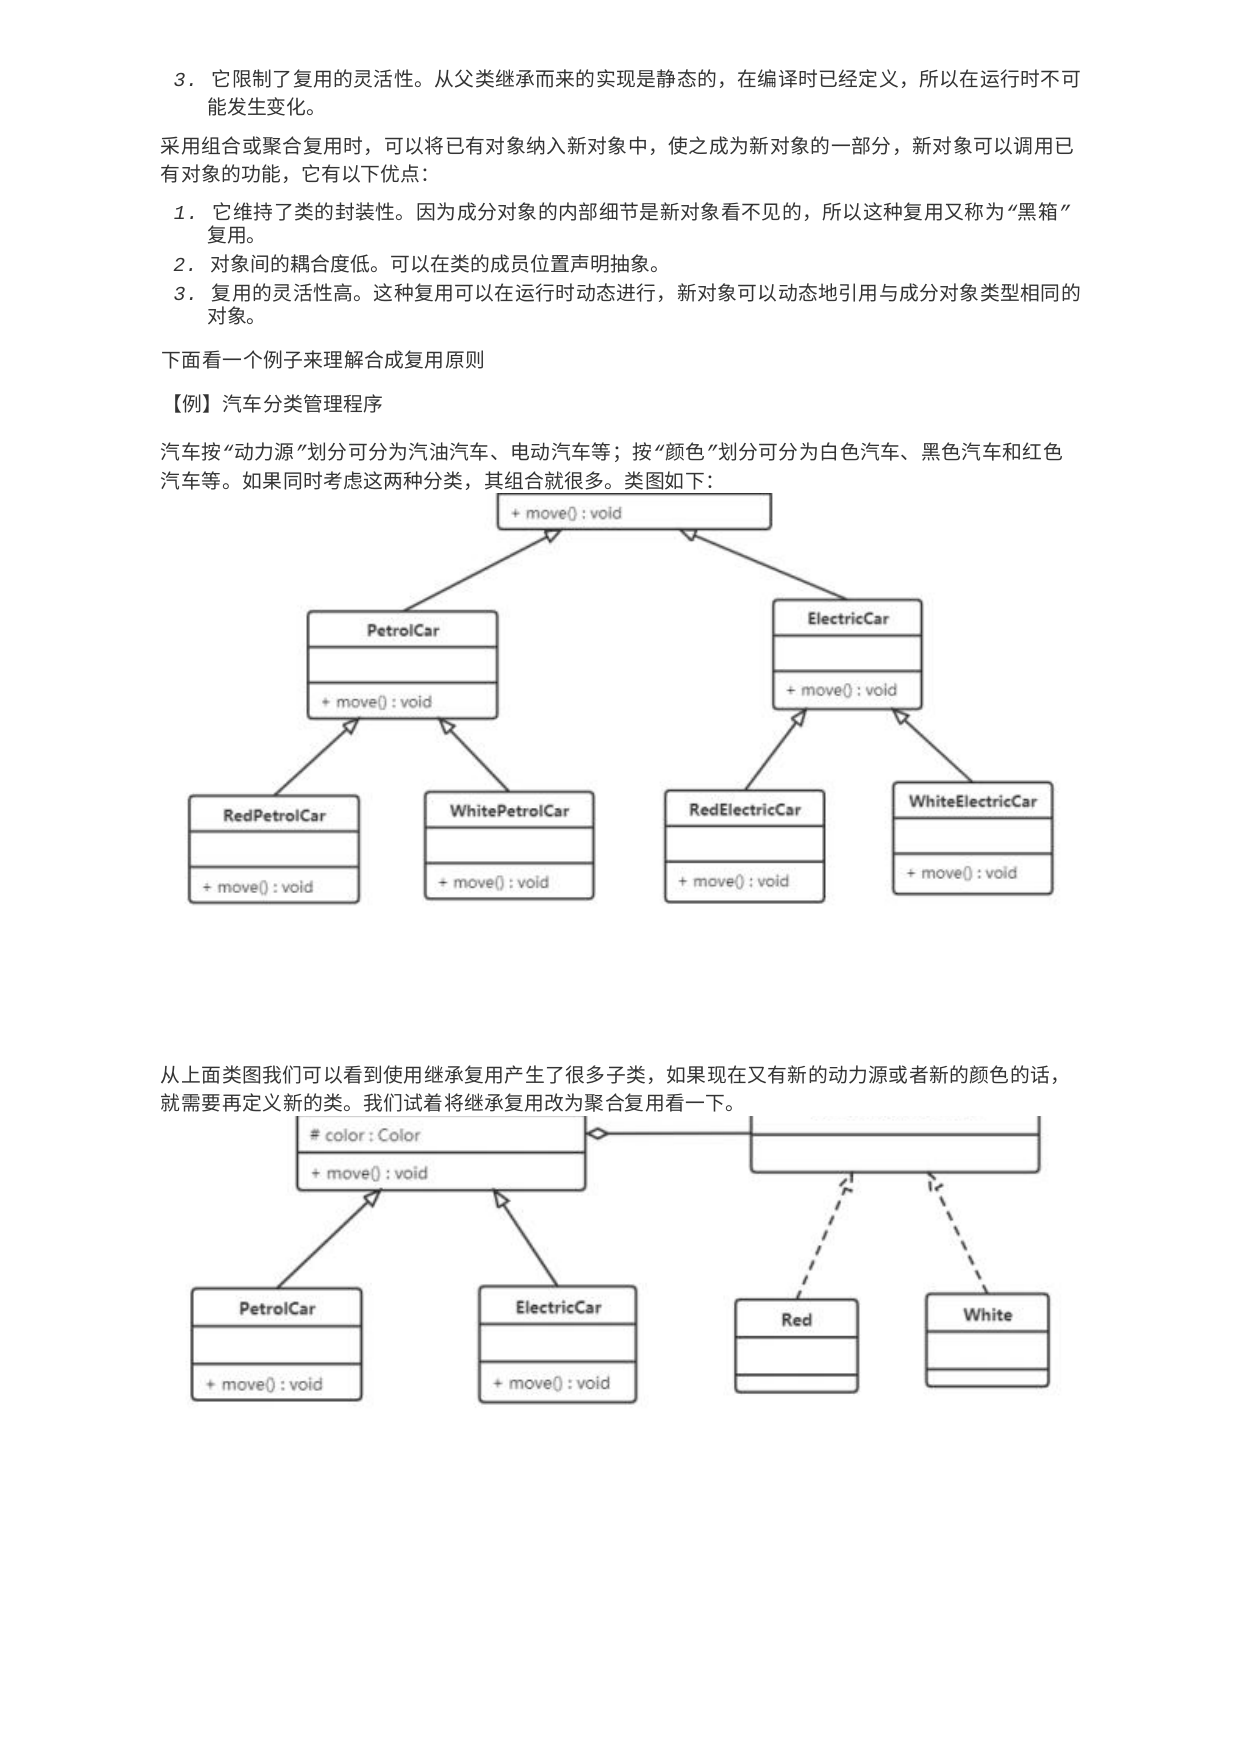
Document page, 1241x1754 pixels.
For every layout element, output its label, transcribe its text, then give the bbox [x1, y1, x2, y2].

text 3. 复用的灵活性高。这种复用可以在运行时动态进行，新对象可以动态地引用与成分对象类型相同的 对象。 [173, 281, 1082, 329]
text 从上面类图我们可以看到使用继承复用产生了很多子类，如果现在又有新的动力源或者新的颜色的话， 就需要再定义新的类。我们试着将继承复用改为聚合复用看一下。 [161, 1059, 1071, 1116]
text 【例】汽车分类管理程序 [162, 394, 1082, 416]
text 3. 它限制了复用的灵活性。从父类继承而来的实现是静态的，在编译时已经定义，所以在运行时不可 能发生变化。 [173, 63, 1082, 120]
text 采用组合或聚合复用时，可以将已有对象纳入新对象中，使之成为新对象的一部分，新对象可以调用已 有对象的功能，它有以下优点： [161, 131, 1076, 188]
text 下面看一个例子来理解合成复用原则 [161, 350, 1082, 372]
text 汽车按“动力源”划分可分为汽油汽车、电动汽车等；按“颜色”划分可分为白色汽车、黑色汽车和红色 汽车等。如果同时考虑这两种分类，其组合就很多。类图如下： [161, 436, 1063, 493]
text 1. 它维持了类的封装性。因为成分对象的内部细节是新对象看不见的，所以这种复用又称为“黑箱” 复用。 [173, 199, 1072, 248]
text 2. 对象间的耦合度低。可以在类的成员位置声明抽象。 [173, 253, 1082, 276]
picture [162, 1116, 1080, 1433]
picture [160, 493, 1082, 932]
